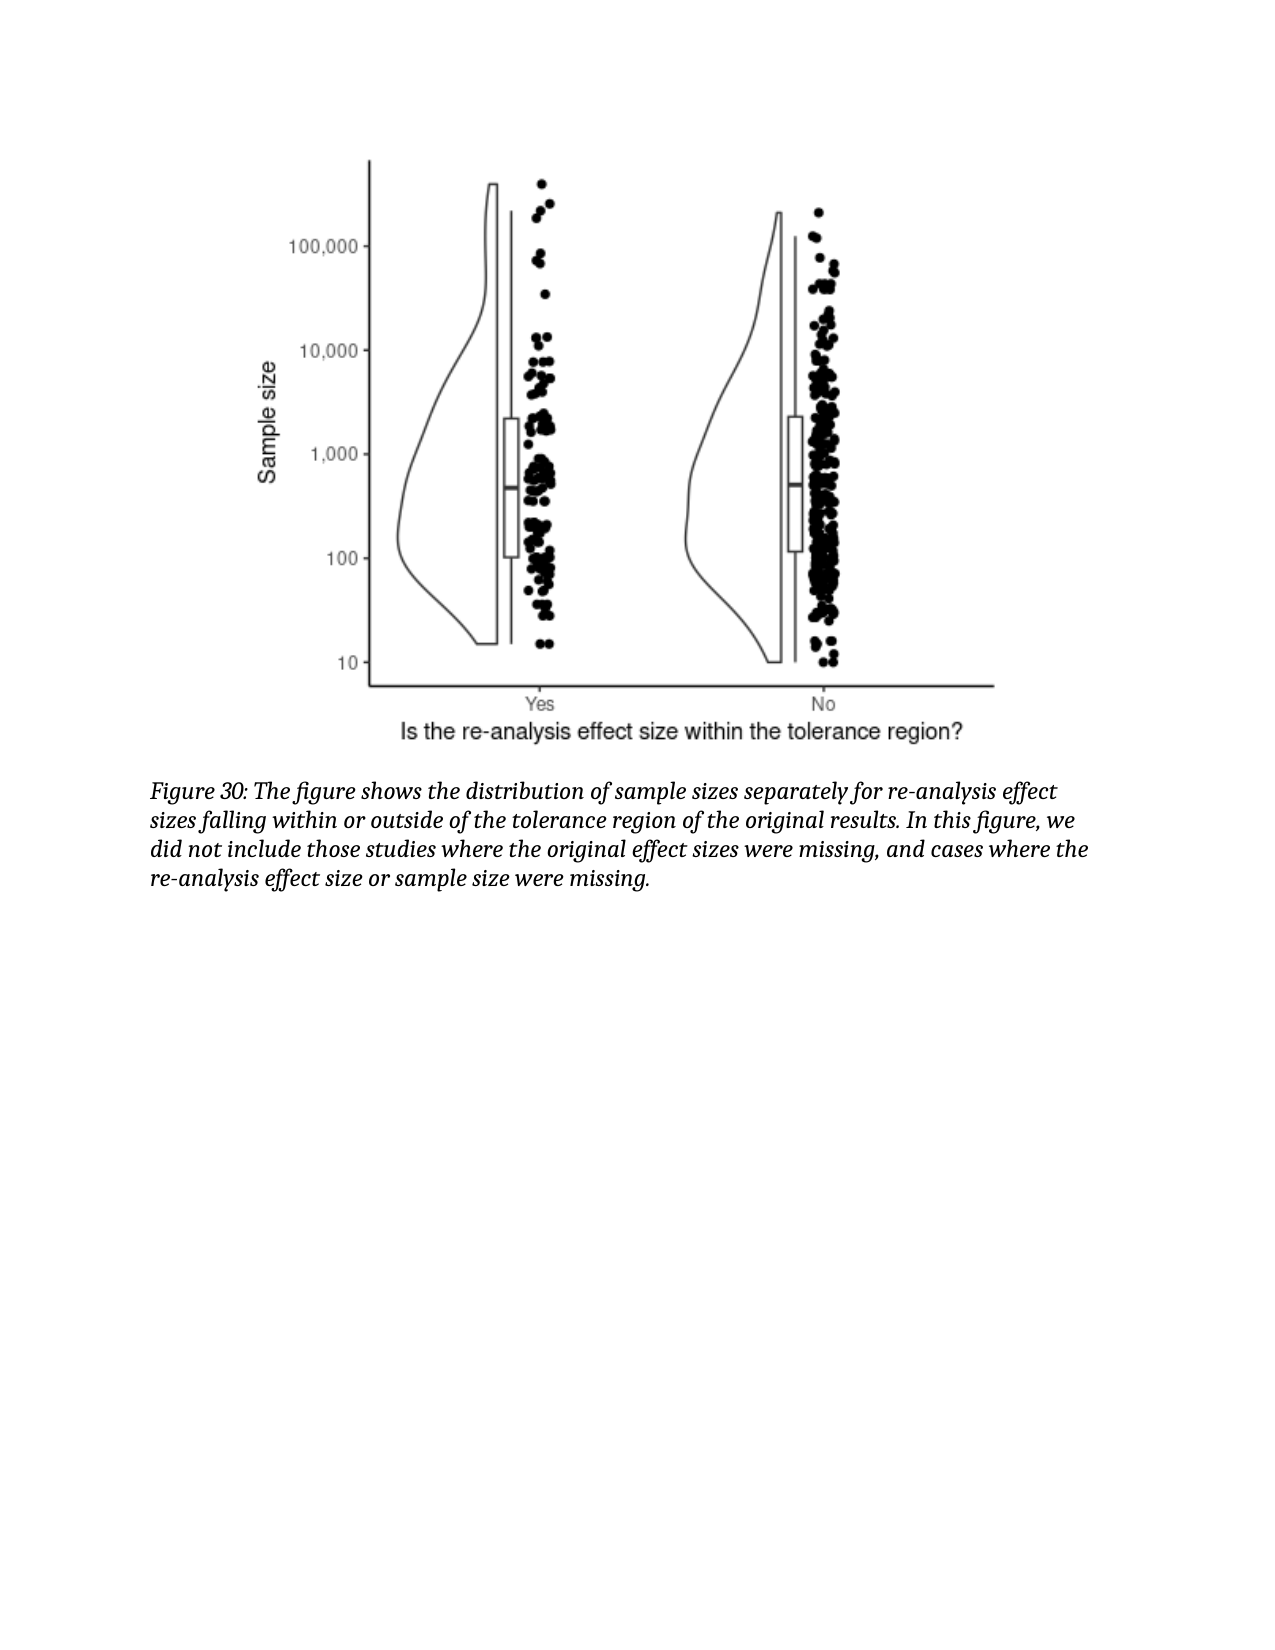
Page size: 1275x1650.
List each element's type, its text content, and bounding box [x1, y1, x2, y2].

picture [247, 150, 1006, 757]
table_header Figure 30: The figure shows the distribution of sample sizes separately for re-analysis effect sizes falling within or outside of the tolerance region of the original results. In this figure, we did not include those studies where the original effect sizes were missing, and cases where the re-analysis effect size or sample size were missing. [139, 150, 1114, 905]
